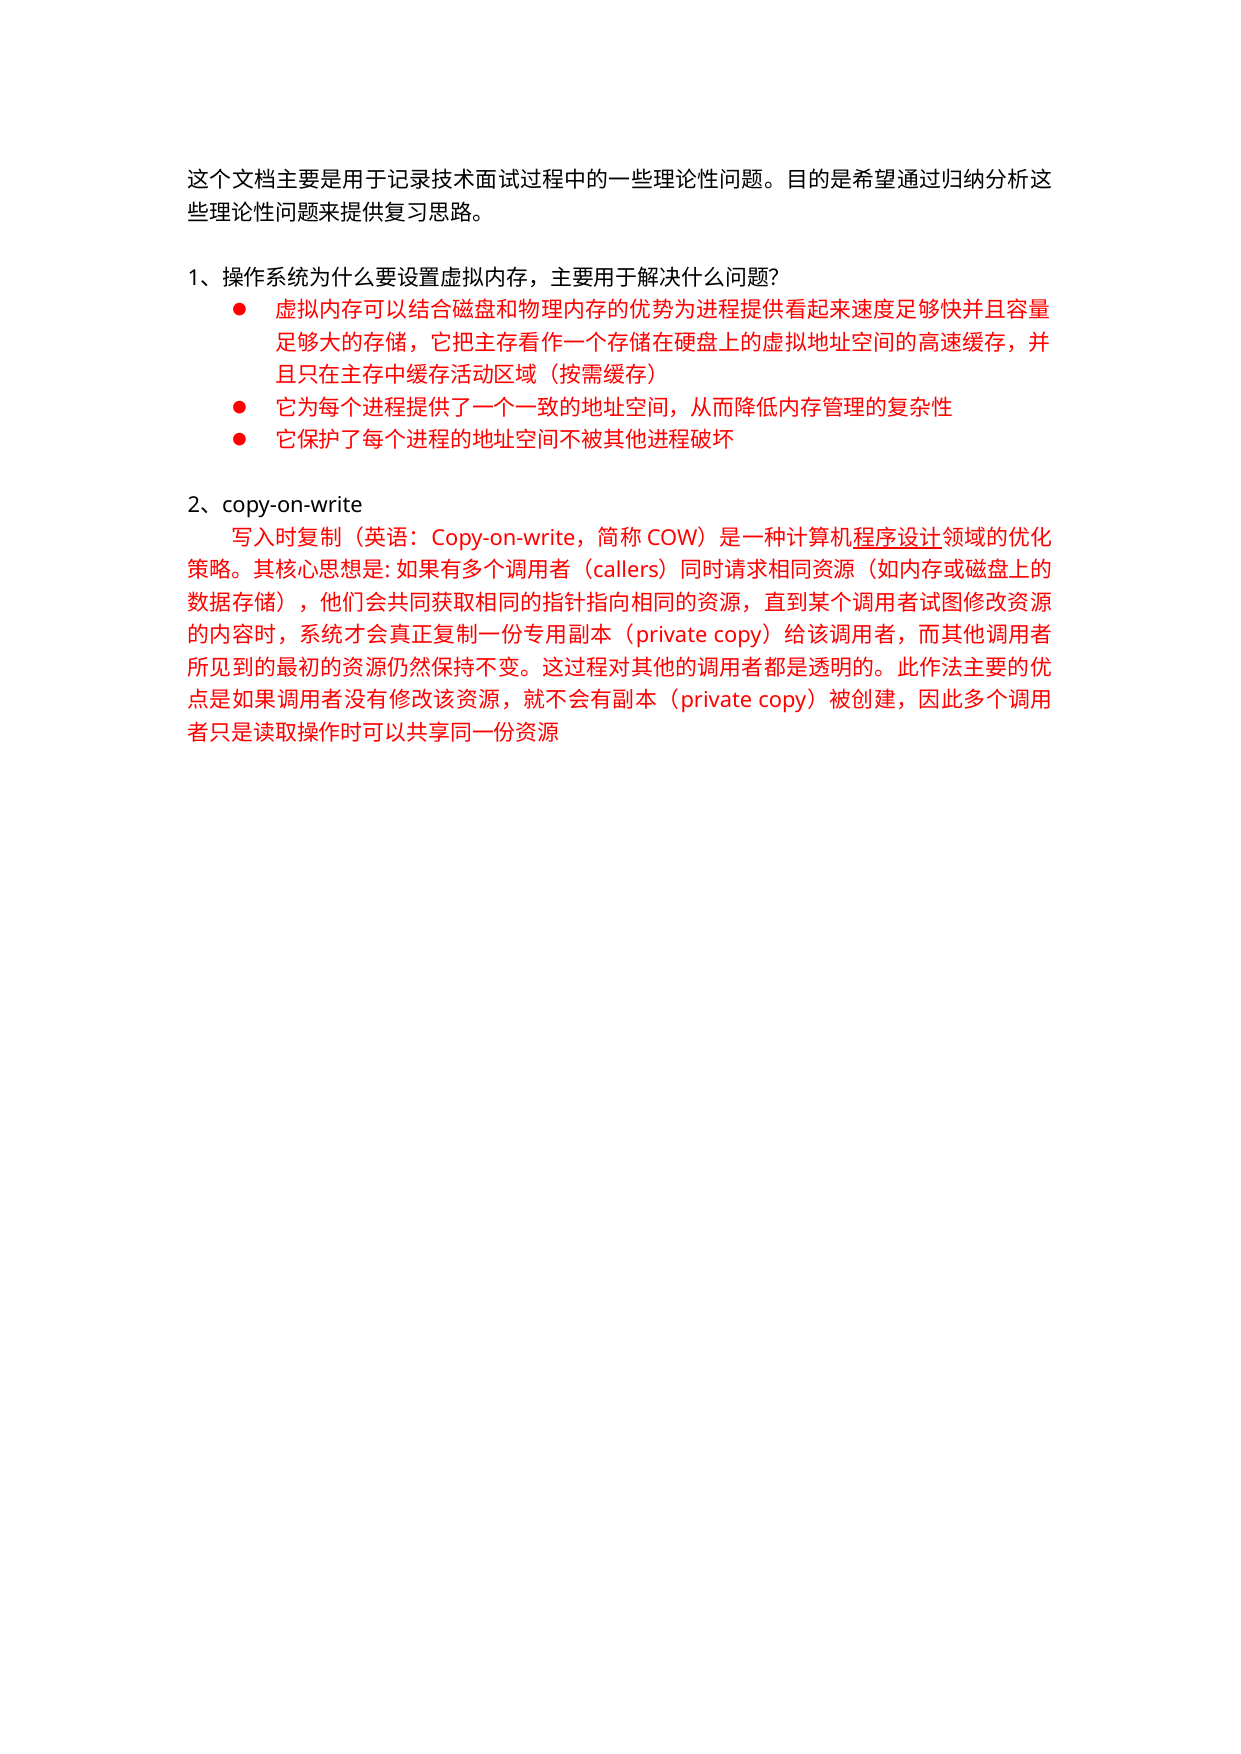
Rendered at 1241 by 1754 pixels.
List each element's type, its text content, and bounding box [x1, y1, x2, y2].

text 2、copy-on-write [187, 487, 1053, 519]
list 虚拟内存可以结合磁盘和物理内存的优势为进程提供看起来速度足够快并且容量足够大的存储，它把主存看作一个存储在硬盘上的虚拟地址空间的高速缓存，并且只在主存中缓存活动区域（按需缓存） [231, 292, 1053, 389]
text 写入时复制（英语：Copy-on-write，简称COW）是一种计算机程序设计领域的优化策略。其核心思想是: 如果有多个调用者（callers）同时请求相同资源（如内存或磁盘上的数据存储），他们会共同获取相同的指针指向相同的资源，直到某个调用者试图修改资源的内容时，系统才会真正复制一份专用副本（private copy）给该调用者，而其他调用者所见到的最初的资源仍然保持不变。这过程对其他的调用者都是透明的。此作法主要的优点是如果调用者没有修改该资源，就不会有副本（private copy）被创建，因此多个调用者只是读取操作时可以共享同一份资源 [187, 519, 1053, 747]
text 1、操作系统为什么要设置虚拟内存，主要用于解决什么问题？ [187, 259, 1053, 292]
text 这个文档主要是用于记录技术面试过程中的一些理论性问题。目的是希望通过归纳分析这些理论性问题来提供复习思路。 [187, 162, 1053, 227]
list 它为每个进程提供了一个一致的地址空间，从而降低内存管理的复杂性 [231, 389, 1053, 422]
list 它保护了每个进程的地址空间不被其他进程破坏 [231, 422, 1053, 454]
